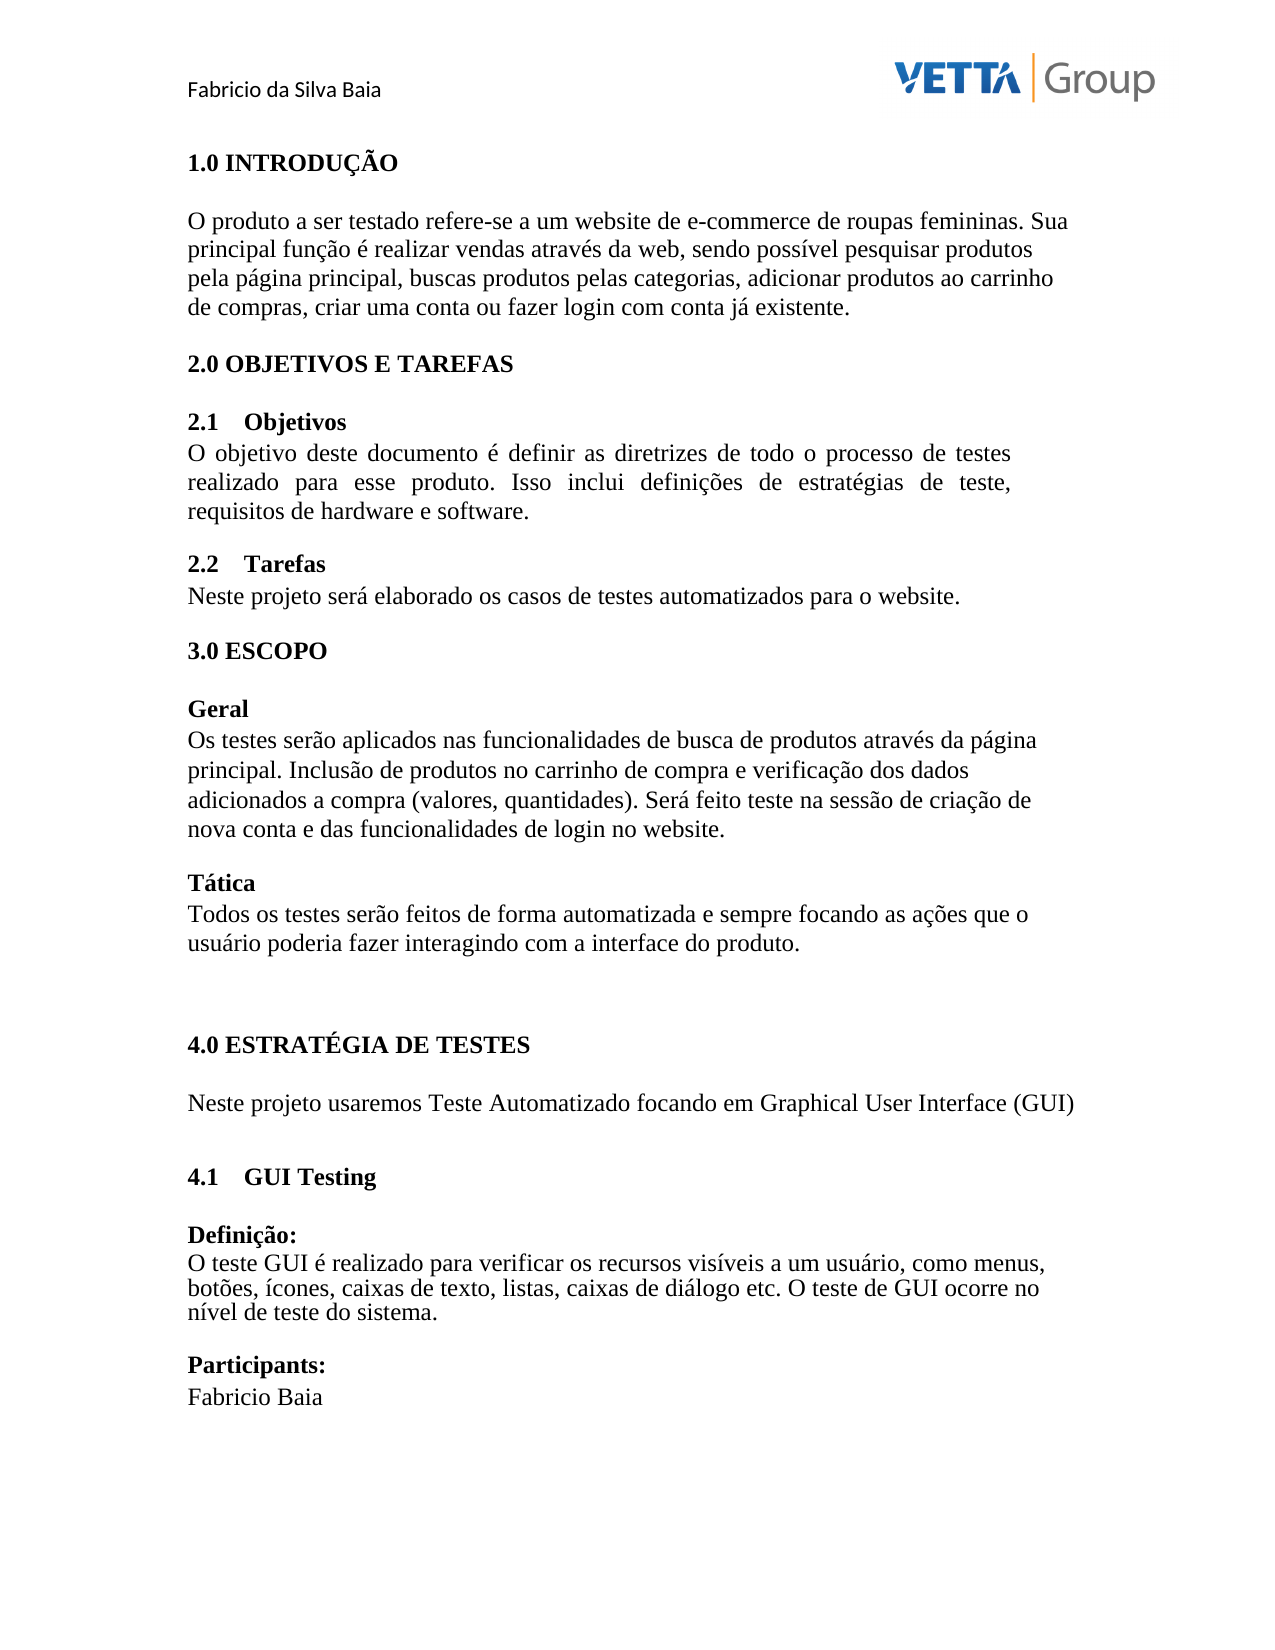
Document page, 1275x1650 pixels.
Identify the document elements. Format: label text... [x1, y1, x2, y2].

text Neste projeto usaremos Teste Automatizado focando em Graphical User Interface (GUI) [187, 1088, 1079, 1117]
text 4.0 ESTRATÉGIA DE TESTES [187, 1031, 1079, 1059]
picture [878, 37, 1179, 119]
list OBJETIVOS E TAREFAS [187, 349, 1079, 378]
text Definição: [187, 1220, 1079, 1249]
text Participants: [187, 1350, 1079, 1378]
text Todos os testes serão feitos de forma automatizada e sempre focando as ações que o usuário poderia fazer interagindo com a interface do produto. [187, 899, 1069, 957]
list Tarefas [187, 549, 1079, 578]
list GUI Testing [187, 1162, 1079, 1191]
text 3.0 ESCOPO [187, 636, 1079, 665]
list Objetivos [187, 407, 1079, 435]
text Tática [187, 868, 1079, 896]
text O objetivo deste documento é definir as diretrizes de todo o processo de testes realizado para esse produto. Isso inclui definições de estratégias de teste, requisitos de hardware e software. [187, 438, 1012, 525]
list INTRODUÇÃO [187, 148, 1079, 177]
text Neste projeto será elaborado os casos de testes automatizados para o website. [187, 581, 1079, 610]
text O teste GUI é realizado para verificar os recursos visíveis a um usuário, como menus, botões, ícones, caixas de texto, listas, caixas de diálogo etc. O teste de GUI ocorre no nível de teste do sistema. [187, 1252, 1079, 1325]
text Geral [187, 694, 1079, 722]
text Os testes serão aplicados nas funcionalidades de busca de produtos através da página principal. Inclusão de produtos no carrinho de compra e verificação dos dados adicionados a compra (valores, quantidades). Será feito teste na sessão de criação de nova conta e das funcionalidades de login no website. [187, 726, 1079, 843]
text Fabricio Baia [187, 1382, 1079, 1410]
text O produto a ser testado refere-se a um website de e-commerce de roupas femininas. Sua principal função é realizar vendas através da web, sendo possível pesquisar produtos pela página principal, buscas produtos pelas categorias, adicionar produtos ao carrinho de compras, criar uma conta ou fazer login com conta já existente. [187, 206, 1079, 321]
